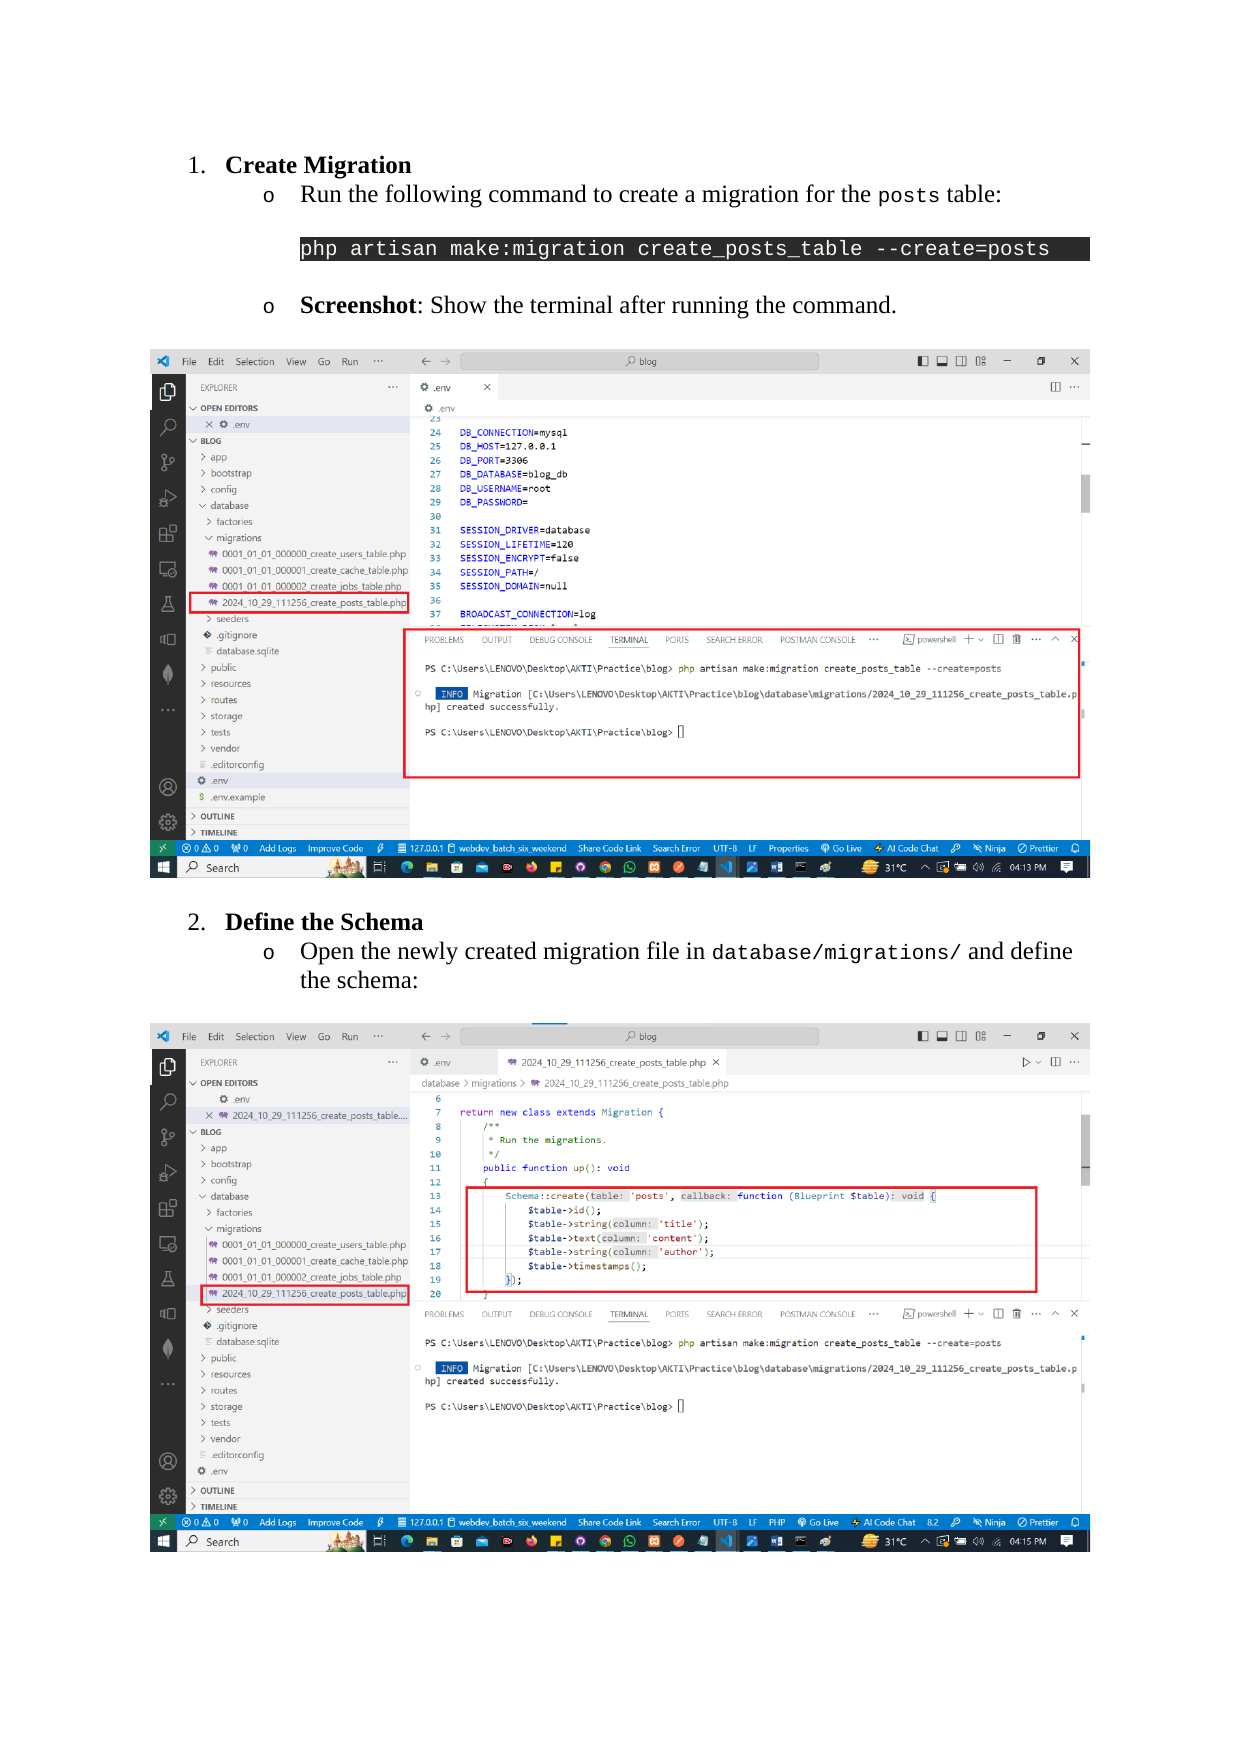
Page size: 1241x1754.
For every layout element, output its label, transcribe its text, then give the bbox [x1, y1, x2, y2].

list Run the following command to create a migration for the posts table: [262, 179, 1090, 208]
list Define the Schema [187, 907, 1090, 936]
picture [150, 349, 1091, 878]
picture [150, 1023, 1091, 1552]
list Screenshot: Show the terminal after running the command. [262, 290, 1090, 320]
list Create Migration [187, 150, 1090, 179]
list Open the newly created migration file in database/migrations/ and define the schema: [262, 936, 1090, 994]
text php artisan make:migration create_posts_table --create=posts [300, 237, 1090, 261]
